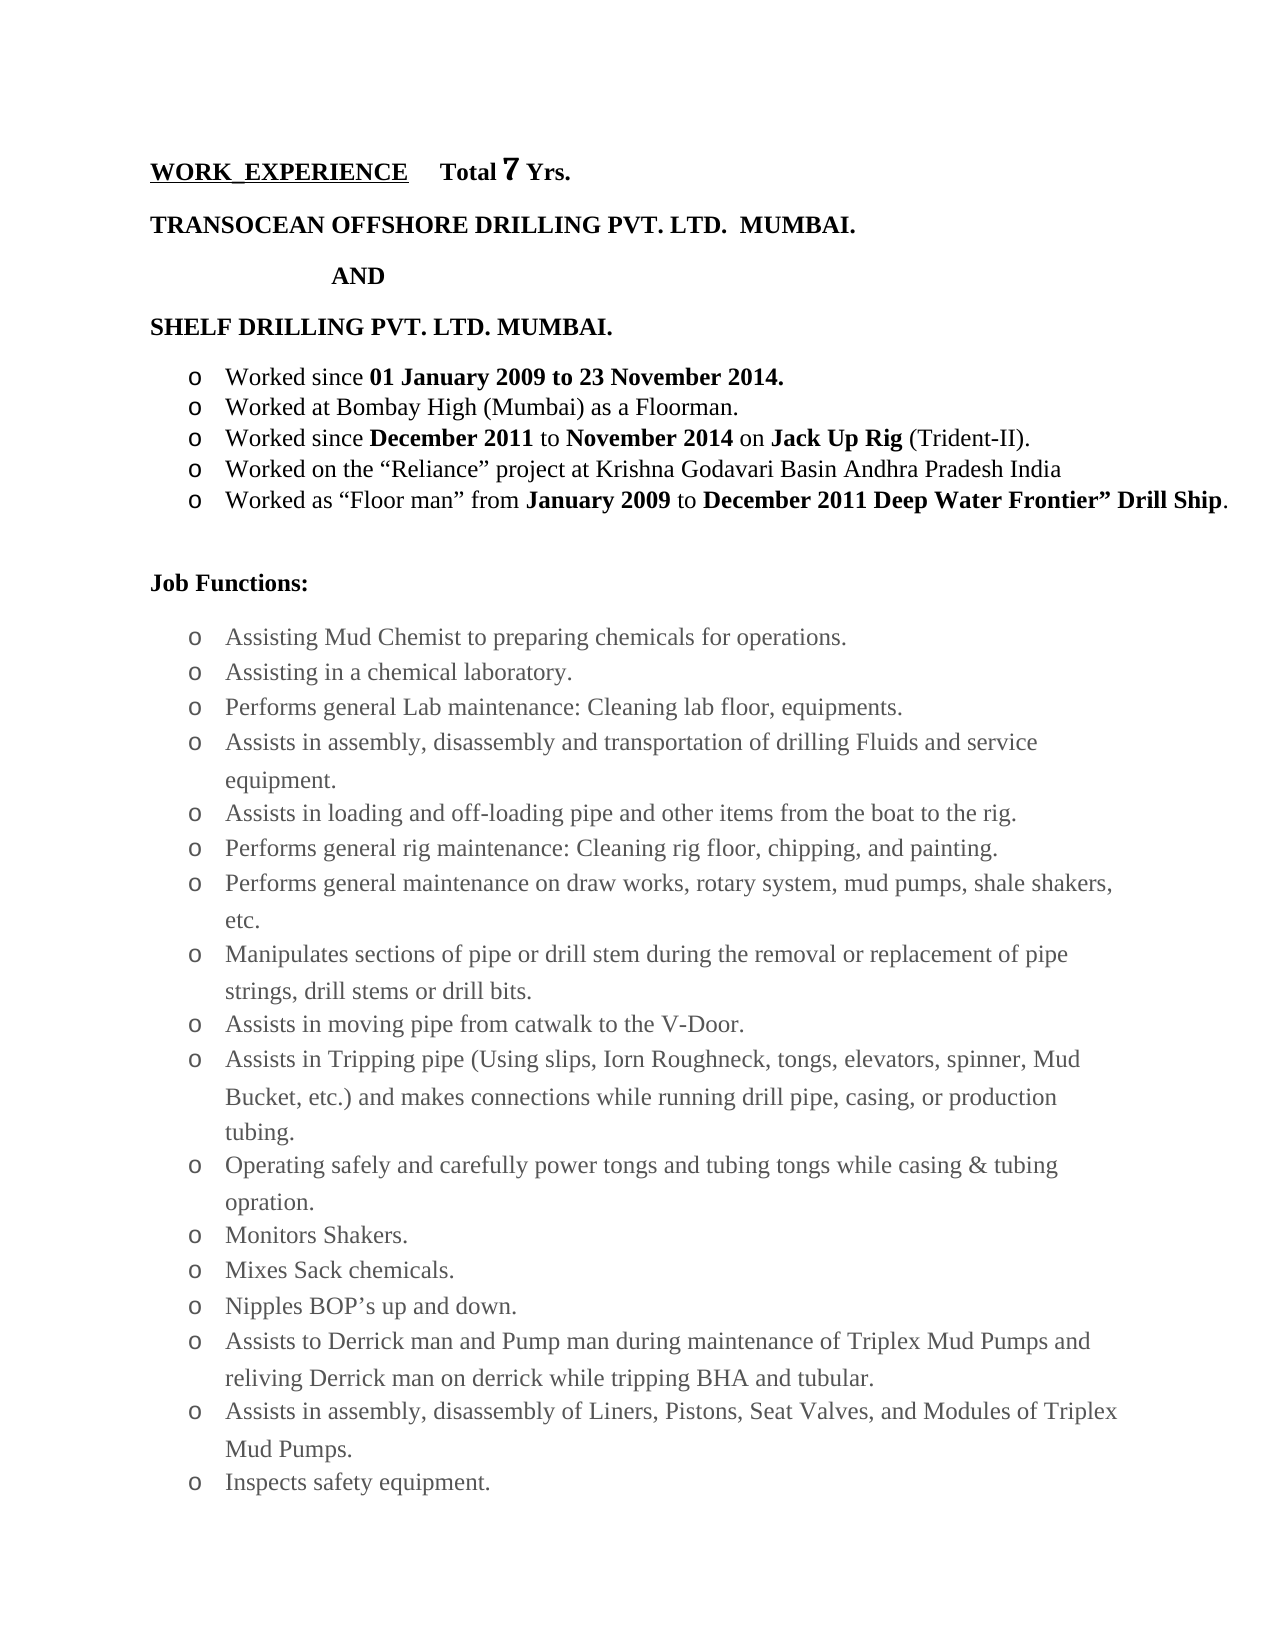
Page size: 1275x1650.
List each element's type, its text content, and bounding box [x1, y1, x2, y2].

list Assists in assembly, disassembly of Liners, Pistons, Seat Valves, and Modules of Triplex Mud Pumps. [187, 1392, 1125, 1462]
list Assists in moving pipe from catwalk to the V-Door. [187, 1005, 1125, 1040]
list Assists in loading and off-loading pipe and other items from the boat to the rig. [187, 793, 1125, 829]
list Worked as “Floor man” from January 2009 to December 2011 Deep Water Frontier” Drill Ship. [187, 485, 1256, 516]
list Operating safely and carefully power tongs and tubing tongs while casing & tubing opration. [187, 1146, 1125, 1216]
list Monitors Shakers. [187, 1216, 1125, 1251]
list Worked since 01 January 2009 to 23 November 2014. [187, 362, 1256, 392]
list Assists to Derrick man and Pump man during maintenance of Triplex Mud Pumps and reliving Derrick man on derrick while tripping BHA and tubular. [187, 1322, 1125, 1392]
list Nipples BOP’s up and down. [187, 1286, 1125, 1322]
list Worked since December 2011 to November 2014 on Jack Up Rig (Trident-II). [187, 423, 1256, 454]
list Worked at Bombay High (Mumbai) as a Floorman. [187, 392, 1256, 423]
text TRANSOCEAN OFFSHORE DRILLING PVT. LTD. MUMBAI. [150, 209, 1256, 239]
list Worked on the “Reliance” project at Krishna Godavari Basin Andhra Pradesh India [187, 454, 1256, 485]
list Performs general maintenance on draw works, rotary system, mud pumps, shale shakers, etc. [187, 864, 1125, 934]
list Assisting Mud Chemist to preparing chemicals for operations. [187, 617, 1125, 653]
list Performs general rig maintenance: Cleaning rig floor, chipping, and painting. [187, 829, 1125, 864]
text SHELF DRILLING PVT. LTD. MUMBAI. [150, 311, 1256, 341]
text WORK_EXPERIENCE Total 7 Yrs. [150, 150, 1256, 188]
list Assists in assembly, disassembly and transportation of drilling Fluids and service equipment. [187, 723, 1125, 793]
list Mixes Sack chemicals. [187, 1251, 1125, 1286]
list Assisting in a chemical laboratory. [187, 653, 1125, 688]
list Inspects safety equipment. [187, 1462, 1125, 1498]
list Manipulates sections of pipe or drill stem during the removal or replacement of pipe strings, drill stems or drill bits. [187, 934, 1125, 1005]
text Job Functions: [150, 567, 1256, 597]
list Performs general Lab maintenance: Cleaning lab floor, equipments. [187, 688, 1125, 723]
text AND [150, 260, 1256, 290]
list Assists in Tripping pipe (Using slips, Iorn Roughneck, tongs, elevators, spinner, Mud Bucket, etc.) and makes connections while running drill pipe, casing, or production tubing. [187, 1040, 1125, 1146]
